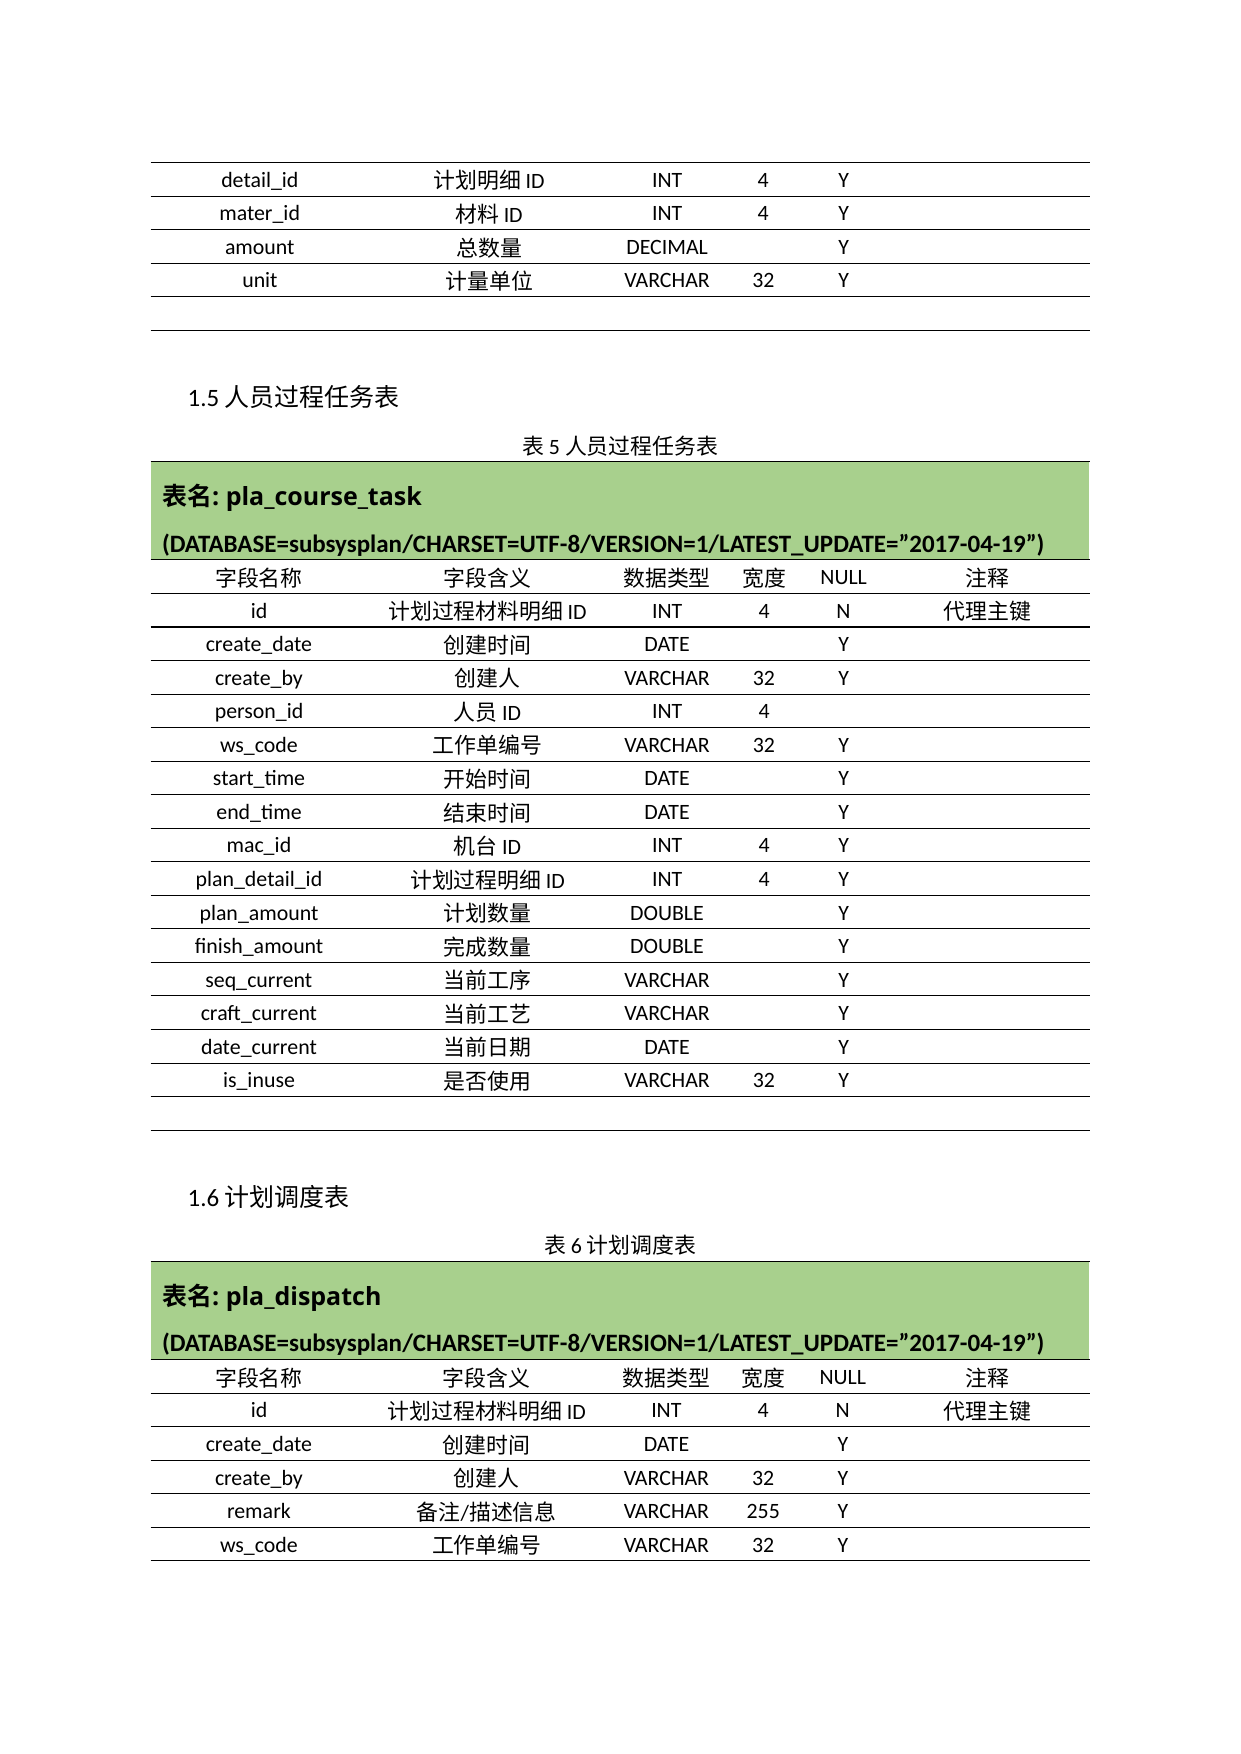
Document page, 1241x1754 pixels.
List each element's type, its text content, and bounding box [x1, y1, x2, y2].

table_cell remark [151, 1494, 367, 1527]
table_cell [885, 862, 1089, 895]
table_cell DATE [608, 1030, 726, 1062]
table_cell INT [609, 163, 725, 196]
table_cell VARCHAR [608, 1064, 726, 1096]
table_cell [369, 297, 609, 330]
table_cell 当前日期 [367, 1030, 607, 1062]
table_cell 数据类型 [606, 1360, 726, 1393]
table_cell DATE [608, 762, 726, 794]
table_cell Y [801, 1064, 885, 1096]
table_cell 4 [726, 695, 801, 727]
table_cell [801, 1097, 885, 1129]
table_cell unit [151, 264, 368, 296]
table_cell is_inuse [151, 1064, 367, 1096]
table_cell ws_code [151, 728, 367, 761]
table_cell [726, 762, 801, 794]
table_cell id [151, 1394, 367, 1426]
table_cell 宽度 [726, 560, 801, 593]
table_cell DATE [608, 795, 726, 828]
table_cell [885, 230, 1089, 263]
table_cell INT [608, 594, 726, 626]
table_cell [151, 297, 368, 330]
table_cell Y [801, 661, 885, 693]
table_cell 人员ID [367, 695, 607, 727]
table_cell 字段名称 [151, 560, 367, 593]
table_cell 4 [726, 829, 801, 861]
table_cell DECIMAL [609, 230, 725, 263]
table_cell VARCHAR [606, 1528, 726, 1560]
table_cell [726, 1097, 801, 1129]
table_cell NULL [800, 1360, 885, 1393]
table_cell DOUBLE [608, 896, 726, 928]
table_cell [801, 695, 885, 727]
table_cell 完成数量 [367, 929, 607, 962]
table_cell [885, 896, 1089, 928]
table_cell DATE [606, 1427, 726, 1460]
table_cell Y [801, 264, 885, 296]
table_cell INT [606, 1394, 726, 1426]
table_cell 4 [726, 594, 801, 626]
table_cell [885, 728, 1089, 761]
table_cell Y [801, 795, 885, 828]
table_cell Y [801, 230, 885, 263]
table_cell [885, 1427, 1089, 1460]
table_cell Y [801, 996, 885, 1029]
table_cell [885, 1528, 1089, 1560]
table_cell [885, 197, 1089, 229]
table_cell 数据类型 [608, 560, 726, 593]
table_header 表名: pla_dispatch (DATABASE=subsysplan/CHARSET=UTF-8/VERSION=1/LATEST_UPDATE=”2017-04-19”) [151, 1262, 1089, 1359]
table_cell N [801, 594, 885, 626]
table_cell [885, 695, 1089, 727]
table_cell [885, 929, 1089, 962]
table_header 表名: pla_course_task (DATABASE=subsysplan/CHARSET=UTF-8/VERSION=1/LATEST_UPDATE=”2017-04-19”) [151, 462, 1089, 559]
table_cell [726, 929, 801, 962]
table_cell 32 [726, 1064, 801, 1096]
table_cell Y [801, 829, 885, 861]
table_cell [885, 829, 1089, 861]
table_cell 材料ID [369, 197, 609, 229]
table_cell 字段含义 [367, 1360, 606, 1393]
table_cell [725, 297, 801, 330]
table_cell 4 [725, 163, 801, 196]
table_cell 32 [725, 264, 801, 296]
table_cell 32 [726, 661, 801, 693]
table_cell [885, 264, 1089, 296]
table_cell 4 [726, 1394, 800, 1426]
table_cell 字段含义 [367, 560, 607, 593]
table_cell date_current [151, 1030, 367, 1062]
table_cell VARCHAR [606, 1494, 726, 1527]
table_cell Y [800, 1494, 885, 1527]
table_cell plan_amount [151, 896, 367, 928]
table_cell person_id [151, 695, 367, 727]
table_cell 32 [726, 1528, 800, 1560]
table_cell create_by [151, 1461, 367, 1493]
table_cell [725, 230, 801, 263]
table_cell [801, 297, 885, 330]
table_cell [726, 795, 801, 828]
table_cell [885, 661, 1089, 693]
table_cell mac_id [151, 829, 367, 861]
table_cell [885, 1494, 1089, 1527]
table_cell [726, 896, 801, 928]
table_cell NULL [801, 560, 885, 593]
table_cell create_date [151, 1427, 367, 1460]
table_cell [726, 628, 801, 660]
table_cell 结束时间 [367, 795, 607, 828]
table_cell INT [608, 829, 726, 861]
table_cell Y [800, 1461, 885, 1493]
table_cell [885, 628, 1089, 660]
table_cell DATE [608, 628, 726, 660]
list 表5 人员过程任务表 [187, 428, 1053, 461]
table_cell DOUBLE [608, 929, 726, 962]
table_cell mater_id [151, 197, 368, 229]
table_cell Y [800, 1528, 885, 1560]
table_cell 字段名称 [151, 1360, 367, 1393]
table_cell [885, 297, 1089, 330]
table_cell 计划过程材料明细ID [367, 1394, 606, 1426]
table_cell [885, 795, 1089, 828]
table_cell [885, 963, 1089, 995]
table_cell 32 [726, 1461, 800, 1493]
table_cell VARCHAR [608, 996, 726, 1029]
table_cell end_time [151, 795, 367, 828]
table_cell 当前工序 [367, 963, 607, 995]
table_cell 总数量 [369, 230, 609, 263]
table_cell 注释 [885, 560, 1089, 593]
table_cell VARCHAR [609, 264, 725, 296]
table_cell 是否使用 [367, 1064, 607, 1096]
table_cell 工作单编号 [367, 1528, 606, 1560]
table_cell 当前工艺 [367, 996, 607, 1029]
table_cell [885, 1064, 1089, 1096]
table_cell [609, 297, 725, 330]
table_cell Y [801, 862, 885, 895]
table_cell 创建时间 [367, 628, 607, 660]
list 1.5人员过程任务表 [187, 363, 1053, 428]
table_cell seq_current [151, 963, 367, 995]
table_cell Y [801, 163, 885, 196]
table_cell 计划过程材料明细ID [367, 594, 607, 626]
table_cell [885, 1097, 1089, 1129]
table_cell 计量单位 [369, 264, 609, 296]
table_cell craft_current [151, 996, 367, 1029]
table_cell [885, 996, 1089, 1029]
table_cell VARCHAR [608, 728, 726, 761]
table_cell create_by [151, 661, 367, 693]
table_cell id [151, 594, 367, 626]
table_cell 255 [726, 1494, 800, 1527]
table_cell [885, 163, 1089, 196]
table_cell VARCHAR [608, 963, 726, 995]
table_cell 创建人 [367, 661, 607, 693]
table_cell 创建时间 [367, 1427, 606, 1460]
table_cell 创建人 [367, 1461, 606, 1493]
table_cell [726, 1030, 801, 1062]
table_cell 计划明细ID [369, 163, 609, 196]
table_cell Y [801, 728, 885, 761]
table_cell detail_id [151, 163, 368, 196]
table_cell [608, 1097, 726, 1129]
table_cell amount [151, 230, 368, 263]
table_cell create_date [151, 628, 367, 660]
table_cell 计划数量 [367, 896, 607, 928]
table_cell plan_detail_id [151, 862, 367, 895]
table_cell Y [801, 628, 885, 660]
table_cell VARCHAR [608, 661, 726, 693]
table_cell 注释 [885, 1360, 1089, 1393]
table_cell start_time [151, 762, 367, 794]
table_cell Y [801, 929, 885, 962]
table_cell [726, 1427, 800, 1460]
table_cell INT [609, 197, 725, 229]
table_cell 4 [725, 197, 801, 229]
table_cell [885, 1461, 1089, 1493]
table_cell INT [608, 695, 726, 727]
table_cell 备注/描述信息 [367, 1494, 606, 1527]
table_cell Y [801, 896, 885, 928]
table_cell Y [801, 1030, 885, 1062]
table_cell [726, 996, 801, 1029]
table_cell Y [800, 1427, 885, 1460]
table_cell Y [801, 963, 885, 995]
list 1.6计划调度表 [187, 1163, 1053, 1228]
table_cell [367, 1097, 607, 1129]
list 表6 计划调度表 [187, 1228, 1053, 1261]
table_cell ws_code [151, 1528, 367, 1560]
table_cell 宽度 [726, 1360, 800, 1393]
table_cell INT [608, 862, 726, 895]
table_cell [726, 963, 801, 995]
table_cell finish_amount [151, 929, 367, 962]
table_cell 代理主键 [885, 1394, 1089, 1426]
table_cell 代理主键 [885, 594, 1089, 626]
table_cell 工作单编号 [367, 728, 607, 761]
table_cell 开始时间 [367, 762, 607, 794]
table_cell 机台ID [367, 829, 607, 861]
table_cell N [800, 1394, 885, 1426]
table_cell Y [801, 762, 885, 794]
table_cell 计划过程明细ID [367, 862, 607, 895]
table_cell 32 [726, 728, 801, 761]
table_cell [885, 1030, 1089, 1062]
table_cell 4 [726, 862, 801, 895]
table_cell [151, 1097, 367, 1129]
table_cell Y [801, 197, 885, 229]
table_cell VARCHAR [606, 1461, 726, 1493]
table_cell [885, 762, 1089, 794]
